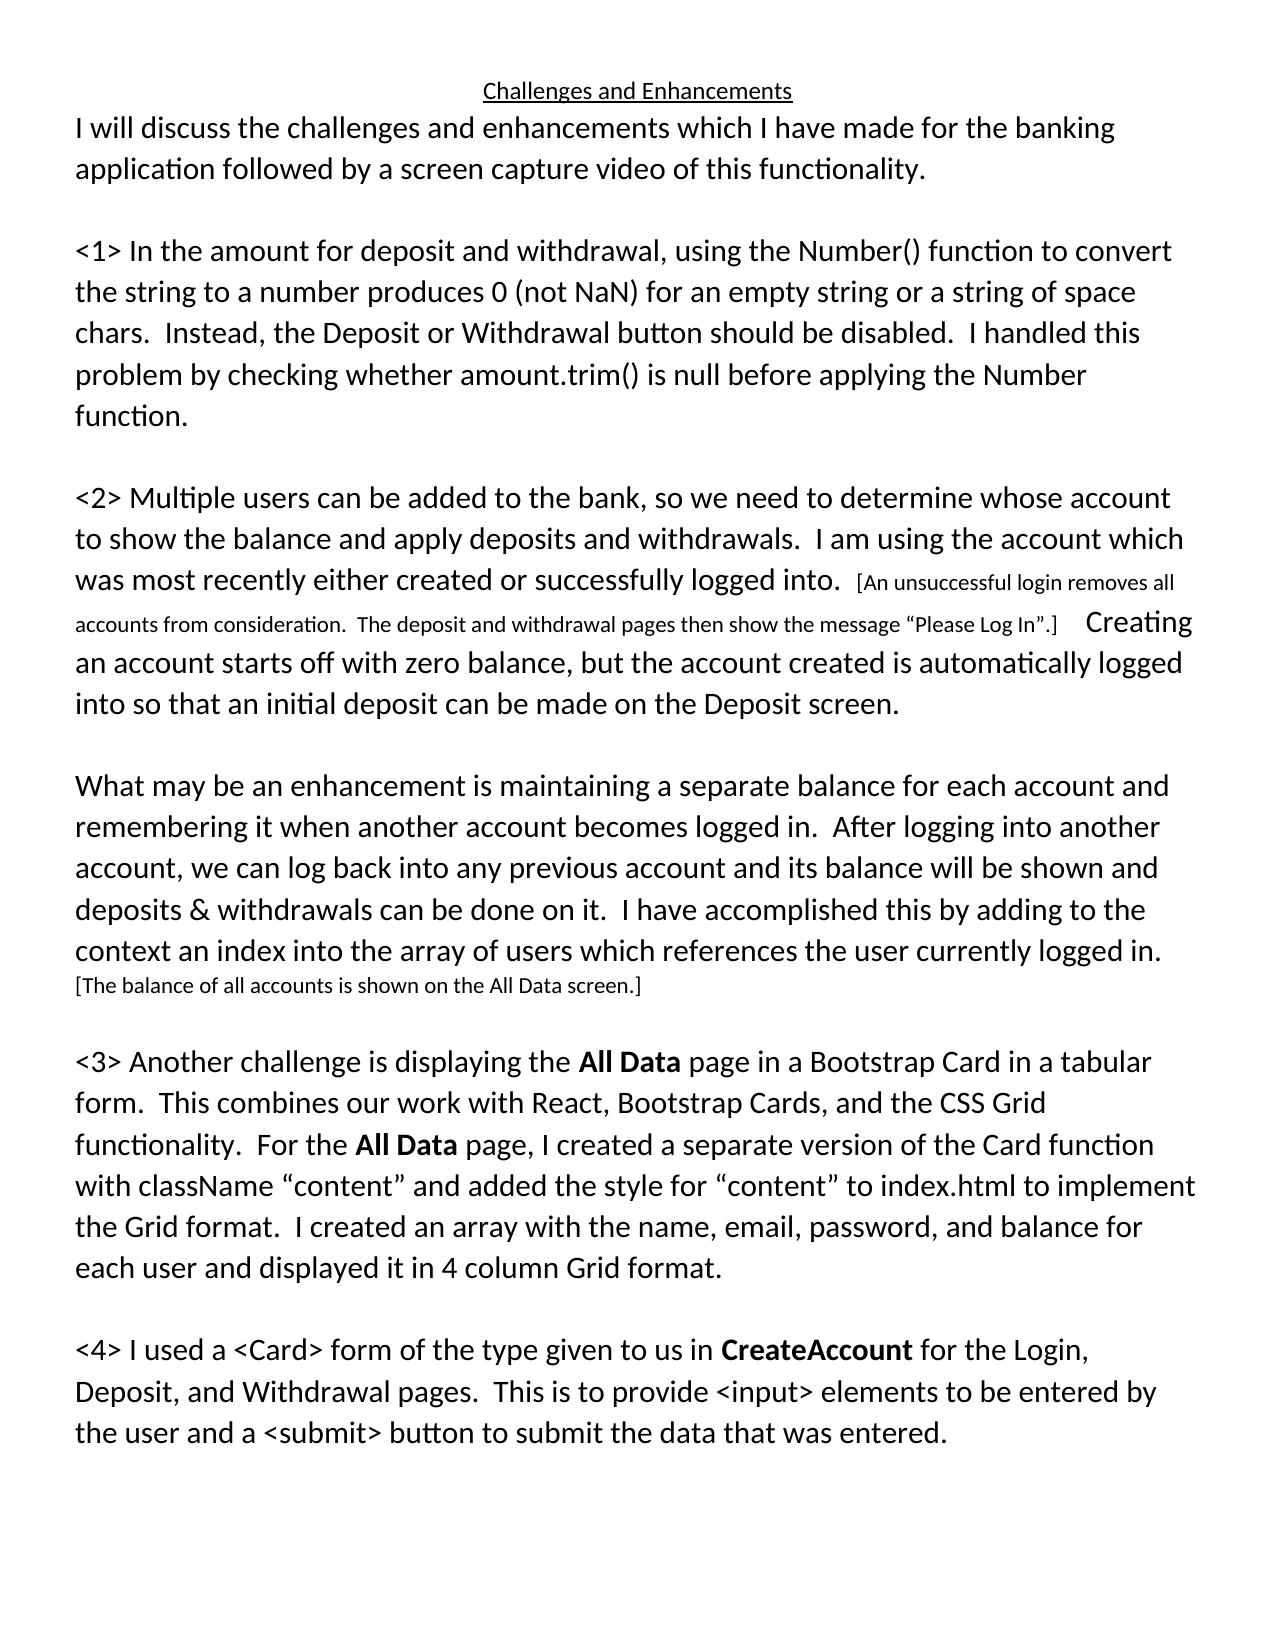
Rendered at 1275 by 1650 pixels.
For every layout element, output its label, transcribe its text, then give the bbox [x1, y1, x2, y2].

text <1> In the amount for deposit and withdrawal, using the Number() function to convert the string to a number produces 0 (not NaN) for an empty string or a string of space chars. Instead, the Deposit or Withdrawal button should be disabled. I handled this problem by checking whether amount.trim() is null before applying the Number function. [75, 231, 1200, 434]
text <2> Multiple users can be added to the bank, so we need to determine whose account to show the balance and apply deposits and withdrawals. I am using the account which was most recently either created or successfully logged into. [An unsuccessful login removes all accounts from consideration. The deposit and withdrawal pages then show the message “Please Log In”.] Creating an account starts off with zero balance, but the account created is automatically logged into so that an initial deposit can be made on the Deposit screen. [75, 478, 1200, 722]
text Challenges and Enhancements [75, 75, 1200, 106]
text <3> Another challenge is displaying the All Data page in a Bootstrap Card in a tabular form. This combines our work with React, Bootstrap Cards, and the CSS Grid functionality. For the All Data page, I created a separate version of the Card function with className “content” and added the style for “content” to index.html to implement the Grid format. I created an array with the name, email, password, and balance for each user and displayed it in 4 column Grid format. [75, 1042, 1200, 1286]
text What may be an enhancement is maintaining a separate balance for each account and remembering it when another account becomes logged in. After logging into another account, we can log back into any previous account and its balance will be shown and deposits & withdrawals can be done on it. I have accomplished this by adding to the context an index into the array of users which references the user currently logged in. [The balance of all accounts is shown on the All Data screen.] [75, 766, 1200, 999]
text I will discuss the challenges and enhancements which I have made for the banking application followed by a screen capture video of this functionality. [75, 108, 1200, 187]
text <4> I used a <Card> form of the type given to us in CreateAccount for the Login, Deposit, and Withdrawal pages. This is to provide <input> elements to be entered by the user and a <submit> button to submit the data that was entered. [75, 1331, 1200, 1451]
